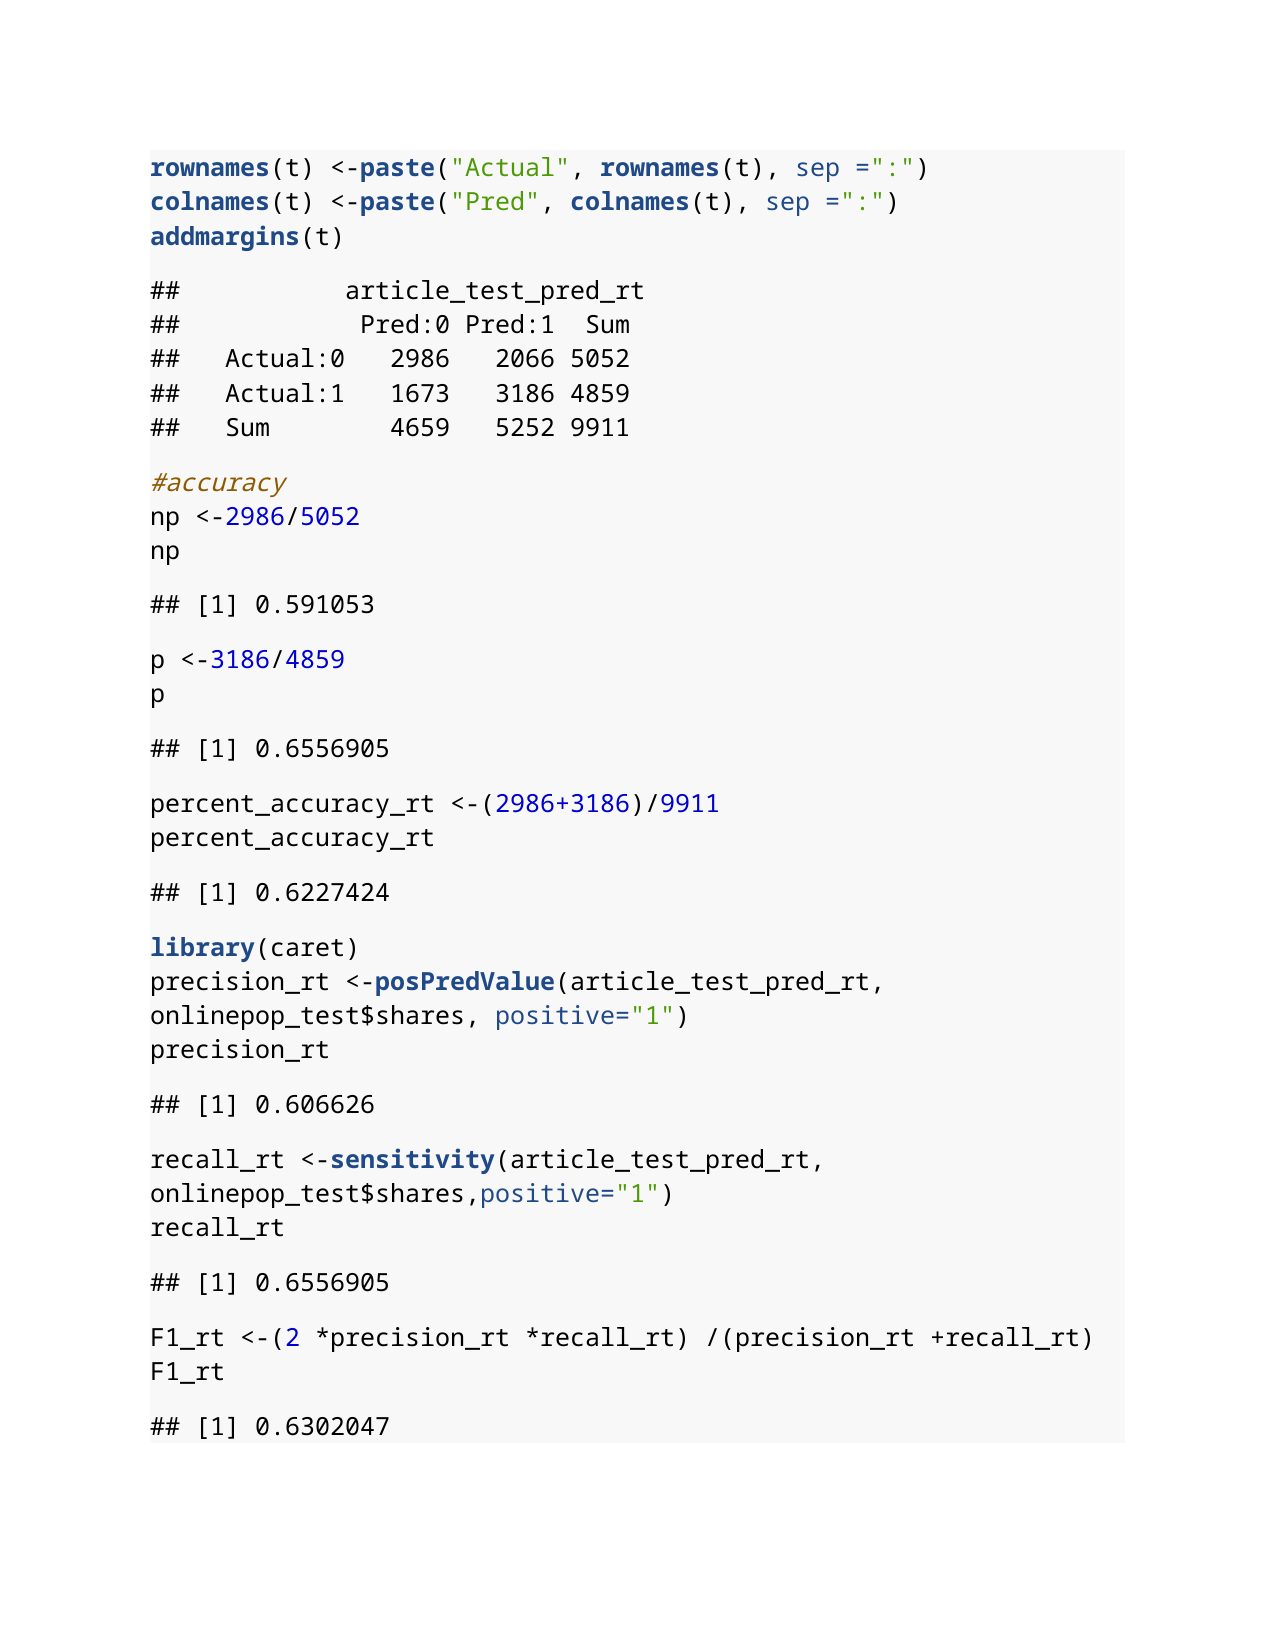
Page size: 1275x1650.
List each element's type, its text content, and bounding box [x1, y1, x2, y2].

text #accuracy np <-2986/5052 np [180, 464, 1125, 566]
text ## [1] 0.6302047 [150, 1409, 1125, 1443]
text p <-3186/4859 p [165, 642, 1125, 710]
text F1_rt <-(2 *precision_rt *recall_rt) /(precision_rt +recall_rt) F1_rt [225, 1320, 1125, 1388]
text ## [1] 0.6227424 [150, 875, 1125, 909]
text ## [1] 0.606626 [150, 1087, 1125, 1121]
text library(caret) precision_rt <-posPredValue(article_test_pred_rt, onlinepop_test$shares, positive="1") precision_rt [330, 930, 1125, 1066]
text ## [1] 0.591053 [150, 587, 1125, 621]
text ## [1] 0.6556905 [150, 731, 1125, 765]
text ## article_test_pred_rt ## Pred:0 Pred:1 Sum ## Actual:0 2986 2066 5052 ## Actual:1 1673 3186 4859 ## Sum 4659 5252 9911 [150, 273, 1125, 443]
text recall_rt <-sensitivity(article_test_pred_rt, onlinepop_test$shares,positive="1") recall_rt [285, 1142, 1125, 1244]
text ## [1] 0.6556905 [150, 1265, 1125, 1299]
text percent_accuracy_rt <-(2986+3186)/9911 percent_accuracy_rt [435, 786, 1125, 854]
